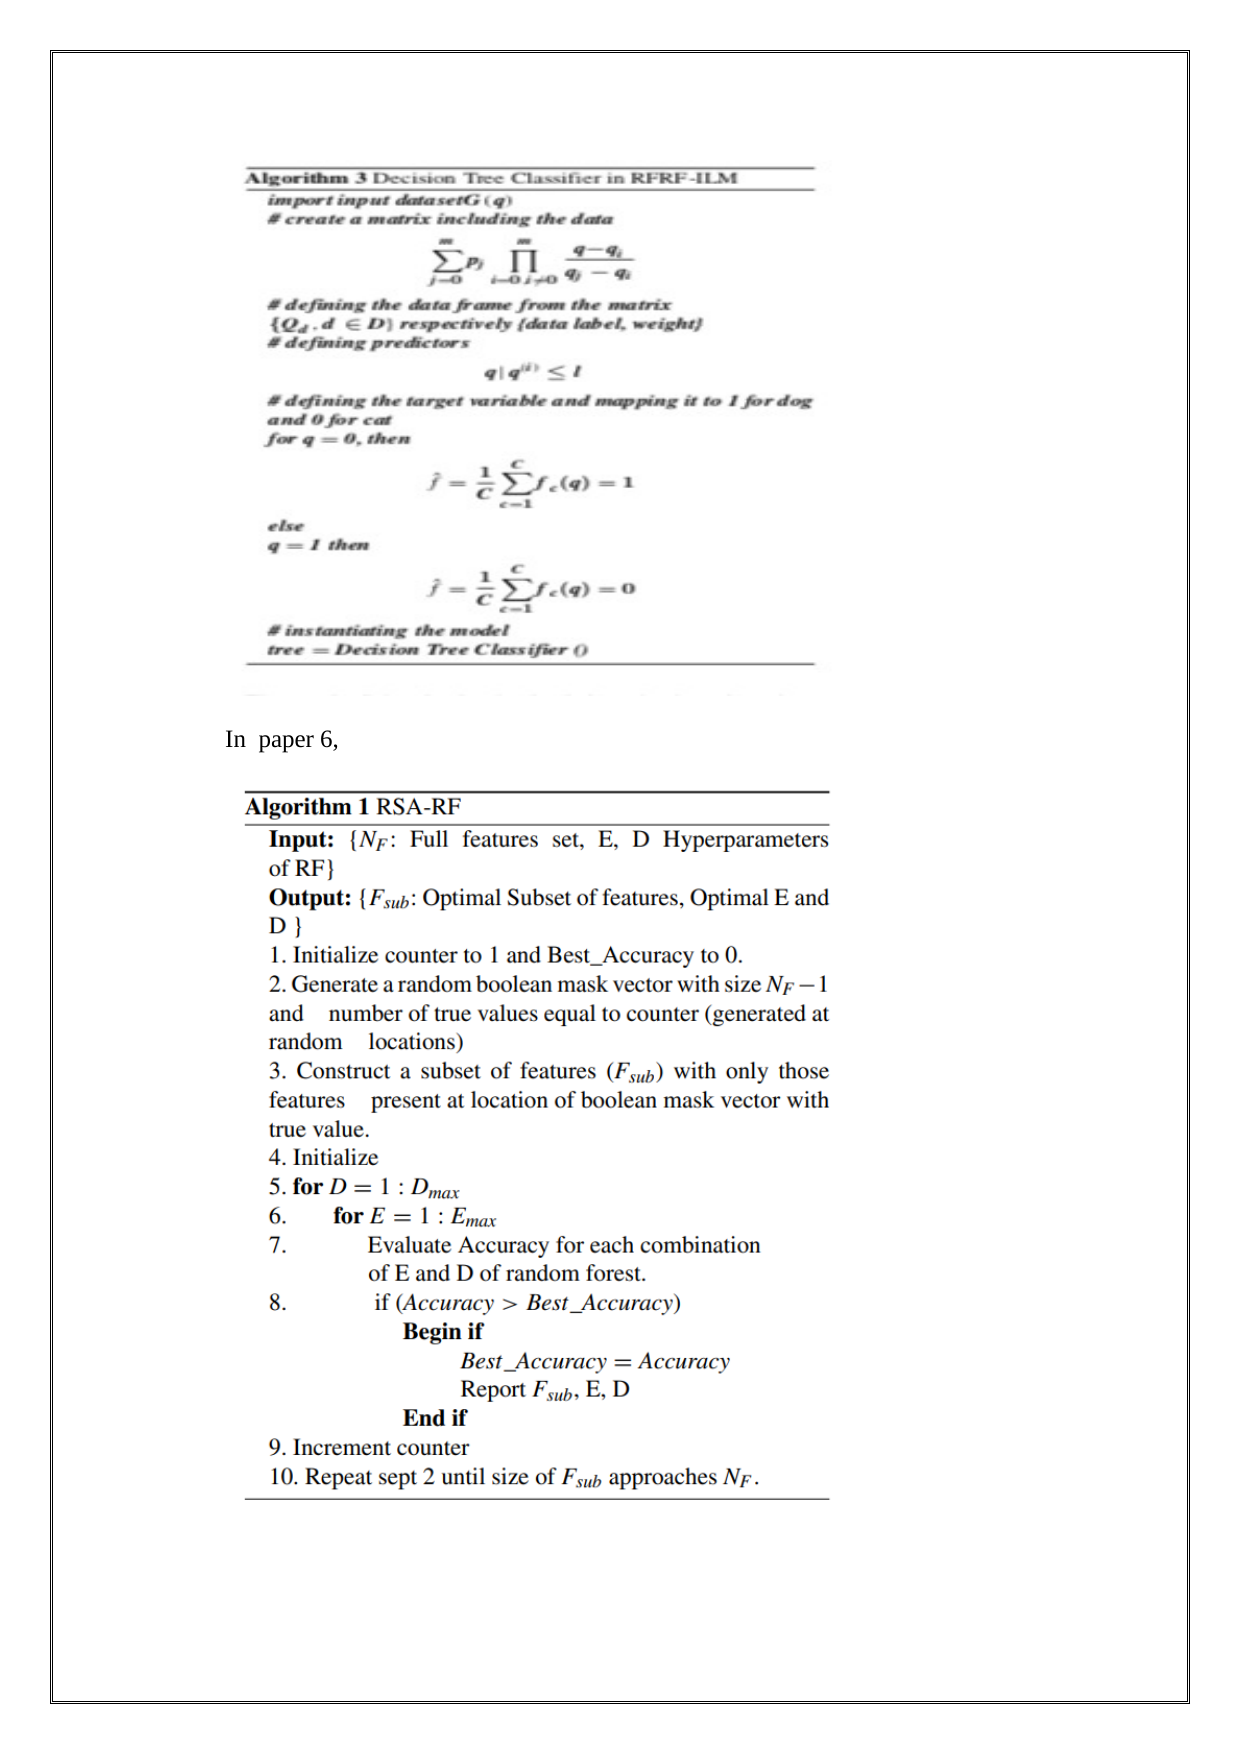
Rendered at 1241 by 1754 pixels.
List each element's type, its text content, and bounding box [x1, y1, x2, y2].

list In paper 6, [225, 724, 1090, 753]
picture [225, 150, 860, 696]
picture [225, 782, 873, 1527]
